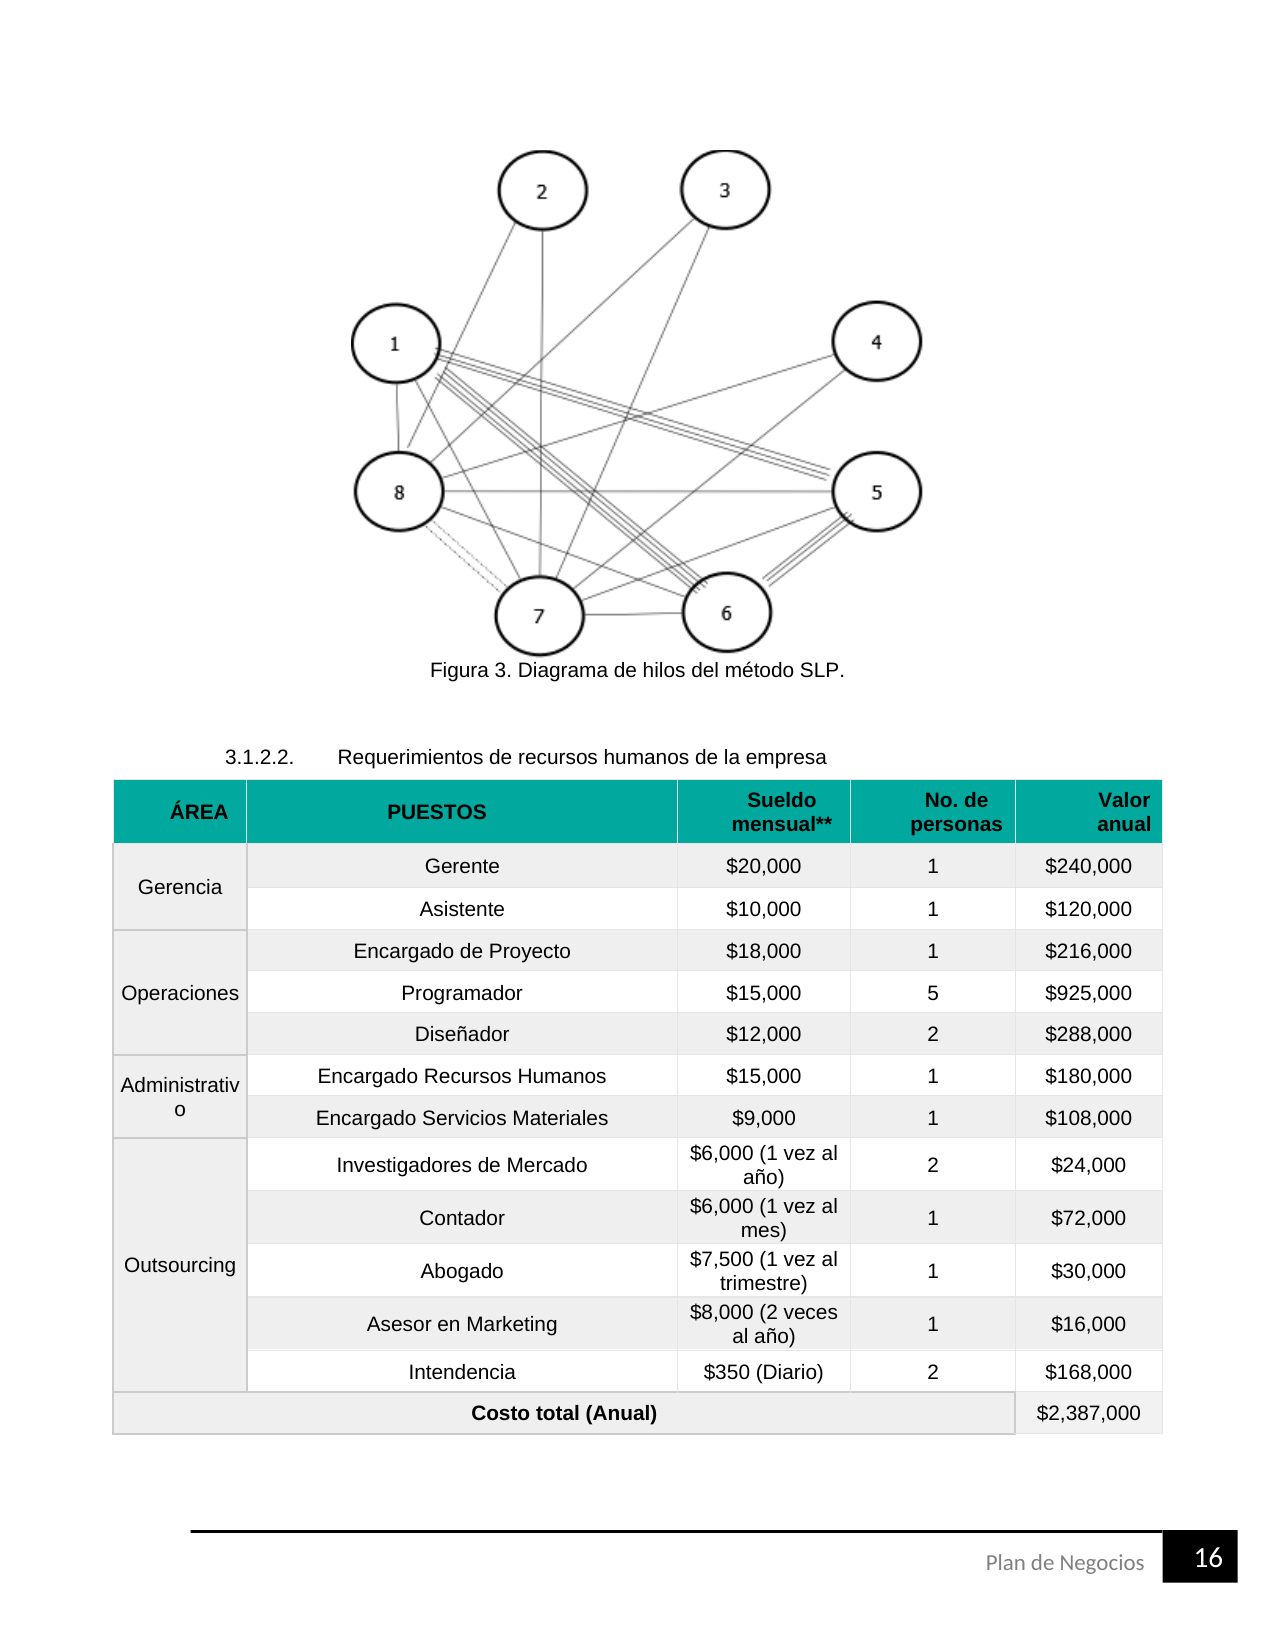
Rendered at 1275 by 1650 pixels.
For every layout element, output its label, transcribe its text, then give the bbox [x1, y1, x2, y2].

table_cell $120,000 [1016, 888, 1162, 929]
table_cell $180,000 [1016, 1055, 1162, 1095]
table_cell Administrativo [114, 1056, 246, 1137]
table_header ÁREA [114, 780, 246, 843]
table_cell $6,000 (1 vez al mes) [678, 1191, 850, 1243]
text Figura 3. Diagrama de hilos del método SLP. [112, 657, 1162, 681]
table_cell $24,000 [1016, 1138, 1162, 1190]
table_cell Encargado de Proyecto [248, 930, 677, 970]
table_cell $6,000 (1 vez al año) [678, 1138, 850, 1190]
table_cell $20,000 [678, 844, 850, 887]
table_cell Asistente [248, 888, 677, 929]
table_cell Outsourcing [114, 1139, 246, 1391]
table_cell $12,000 [678, 1013, 850, 1054]
table_cell Encargado Recursos Humanos [248, 1055, 677, 1095]
table_cell $2,387,000 [1016, 1392, 1162, 1433]
table_cell $288,000 [1016, 1013, 1162, 1054]
table_cell 1 [851, 1055, 1015, 1095]
table_cell $925,000 [1016, 971, 1162, 1012]
table_cell 5 [851, 971, 1015, 1012]
table_cell Diseñador [248, 1013, 677, 1054]
table_cell 1 [851, 930, 1015, 970]
table_cell $7,500 (1 vez al trimestre) [678, 1244, 850, 1296]
table_cell 1 [851, 888, 1015, 929]
table_header PUESTOS [247, 780, 677, 843]
table_cell Costo total (Anual) [114, 1393, 1014, 1433]
table_cell $72,000 [1016, 1191, 1162, 1243]
table_cell $30,000 [1016, 1244, 1162, 1296]
table_cell 1 [851, 1191, 1015, 1243]
table_cell $216,000 [1016, 930, 1162, 970]
table_cell Gerente [248, 844, 677, 887]
table_cell $15,000 [678, 971, 850, 1012]
table_cell Investigadores de Mercado [248, 1138, 677, 1190]
table_header Sueldo mensual** [678, 780, 850, 843]
picture [351, 150, 924, 658]
table_cell $240,000 [1016, 844, 1162, 887]
table_cell Programador [248, 971, 677, 1012]
table_header Valor anual [1016, 780, 1162, 843]
table_header No. de personas [851, 780, 1015, 843]
table_cell Encargado Servicios Materiales [248, 1096, 677, 1137]
table_cell $15,000 [678, 1055, 850, 1095]
table_cell Operaciones [114, 931, 246, 1054]
table_cell $350 (Diario) [678, 1351, 850, 1391]
table_cell $16,000 [1016, 1298, 1162, 1349]
table_cell Intendencia [248, 1351, 677, 1391]
table_cell Gerencia [114, 844, 246, 929]
table_cell $18,000 [678, 930, 850, 970]
table_cell 1 [851, 1298, 1015, 1349]
table_cell $10,000 [678, 888, 850, 929]
table_cell 2 [851, 1351, 1015, 1391]
table_cell 2 [851, 1138, 1015, 1190]
table_cell $8,000 (2 veces al año) [678, 1298, 850, 1349]
table_cell $108,000 [1016, 1096, 1162, 1137]
table_cell 1 [851, 844, 1015, 887]
table_cell 2 [851, 1013, 1015, 1054]
table_cell Asesor en Marketing [248, 1298, 677, 1349]
table_cell Contador [248, 1191, 677, 1243]
table_cell 1 [851, 1096, 1015, 1137]
table_cell Abogado [248, 1244, 677, 1296]
text Requerimientos de recursos humanos de la empresa [225, 745, 1162, 769]
table_cell $168,000 [1016, 1351, 1162, 1391]
table_cell 1 [851, 1244, 1015, 1296]
table_cell $9,000 [678, 1096, 850, 1137]
